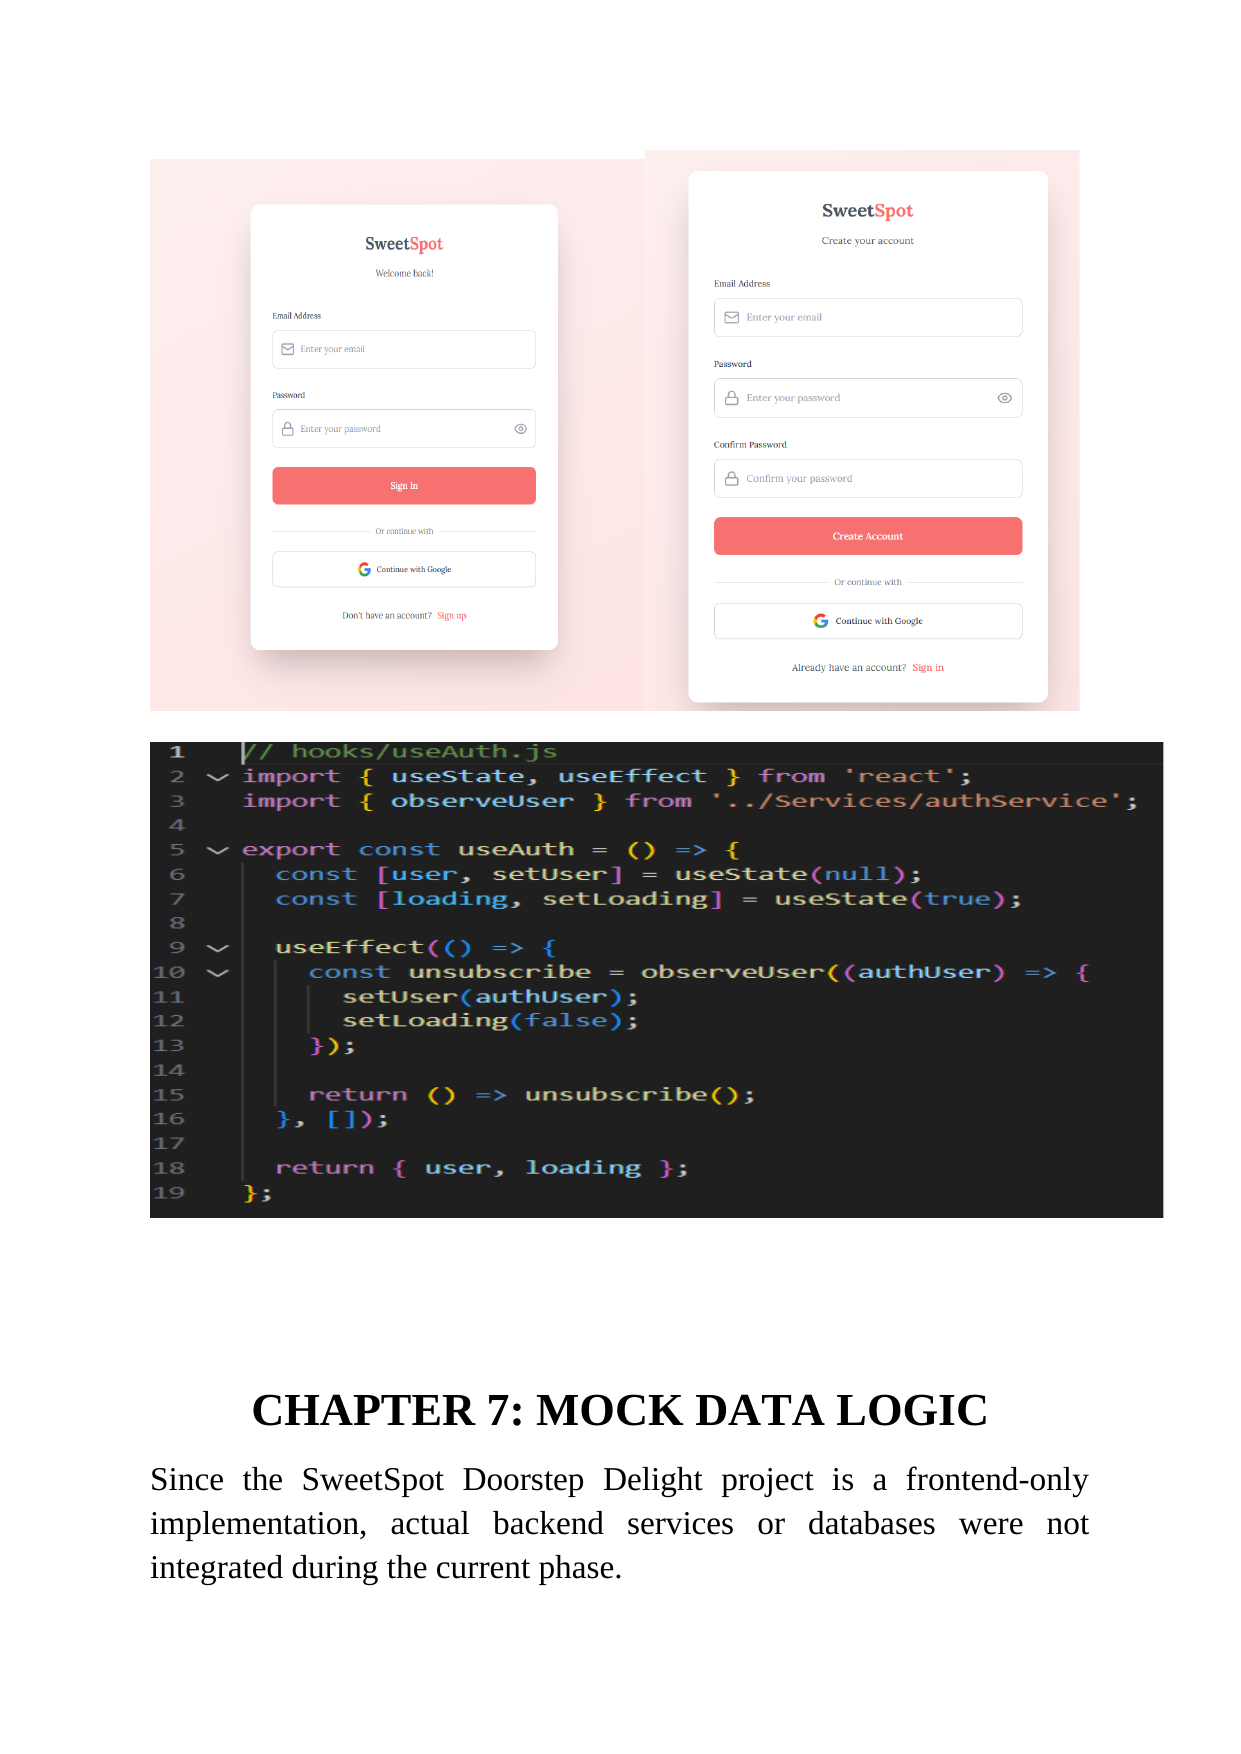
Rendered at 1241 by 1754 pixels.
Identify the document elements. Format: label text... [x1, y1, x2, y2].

text CHAPTER 7: MOCK DATA LOGIC [150, 1382, 1090, 1435]
picture [150, 742, 1164, 1218]
text Since the SweetSpot Doorstep Delight project is a frontend-only implementation, actual backend services or databases were not integrated during the current phase. [150, 1459, 1090, 1586]
picture [150, 150, 1080, 711]
